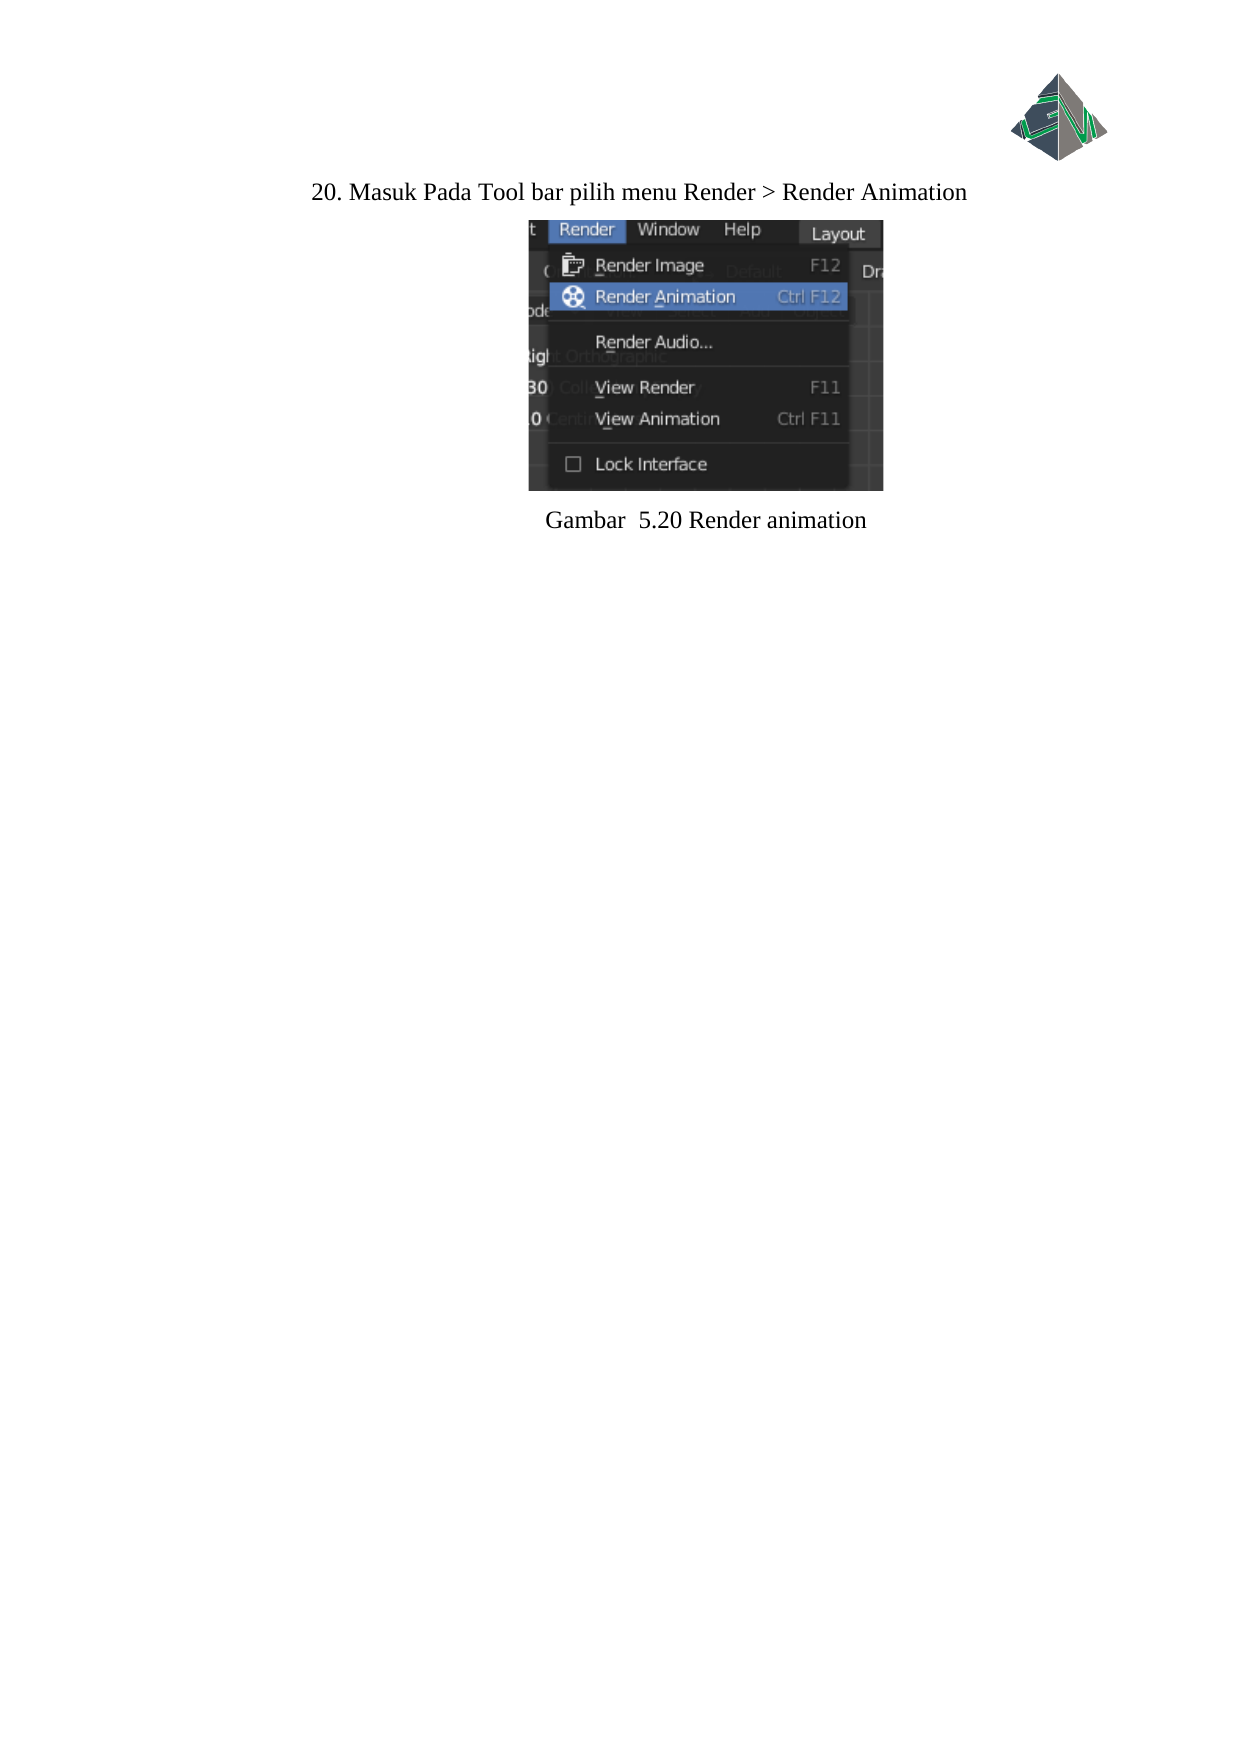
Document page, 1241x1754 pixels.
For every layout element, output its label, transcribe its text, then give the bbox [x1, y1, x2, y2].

picture [528, 220, 884, 491]
subtitle 5.20 Render animation [349, 505, 1063, 534]
picture [1010, 73, 1108, 161]
list Masuk Pada Tool bar pilih menu Render > Render Animation [311, 177, 1063, 206]
